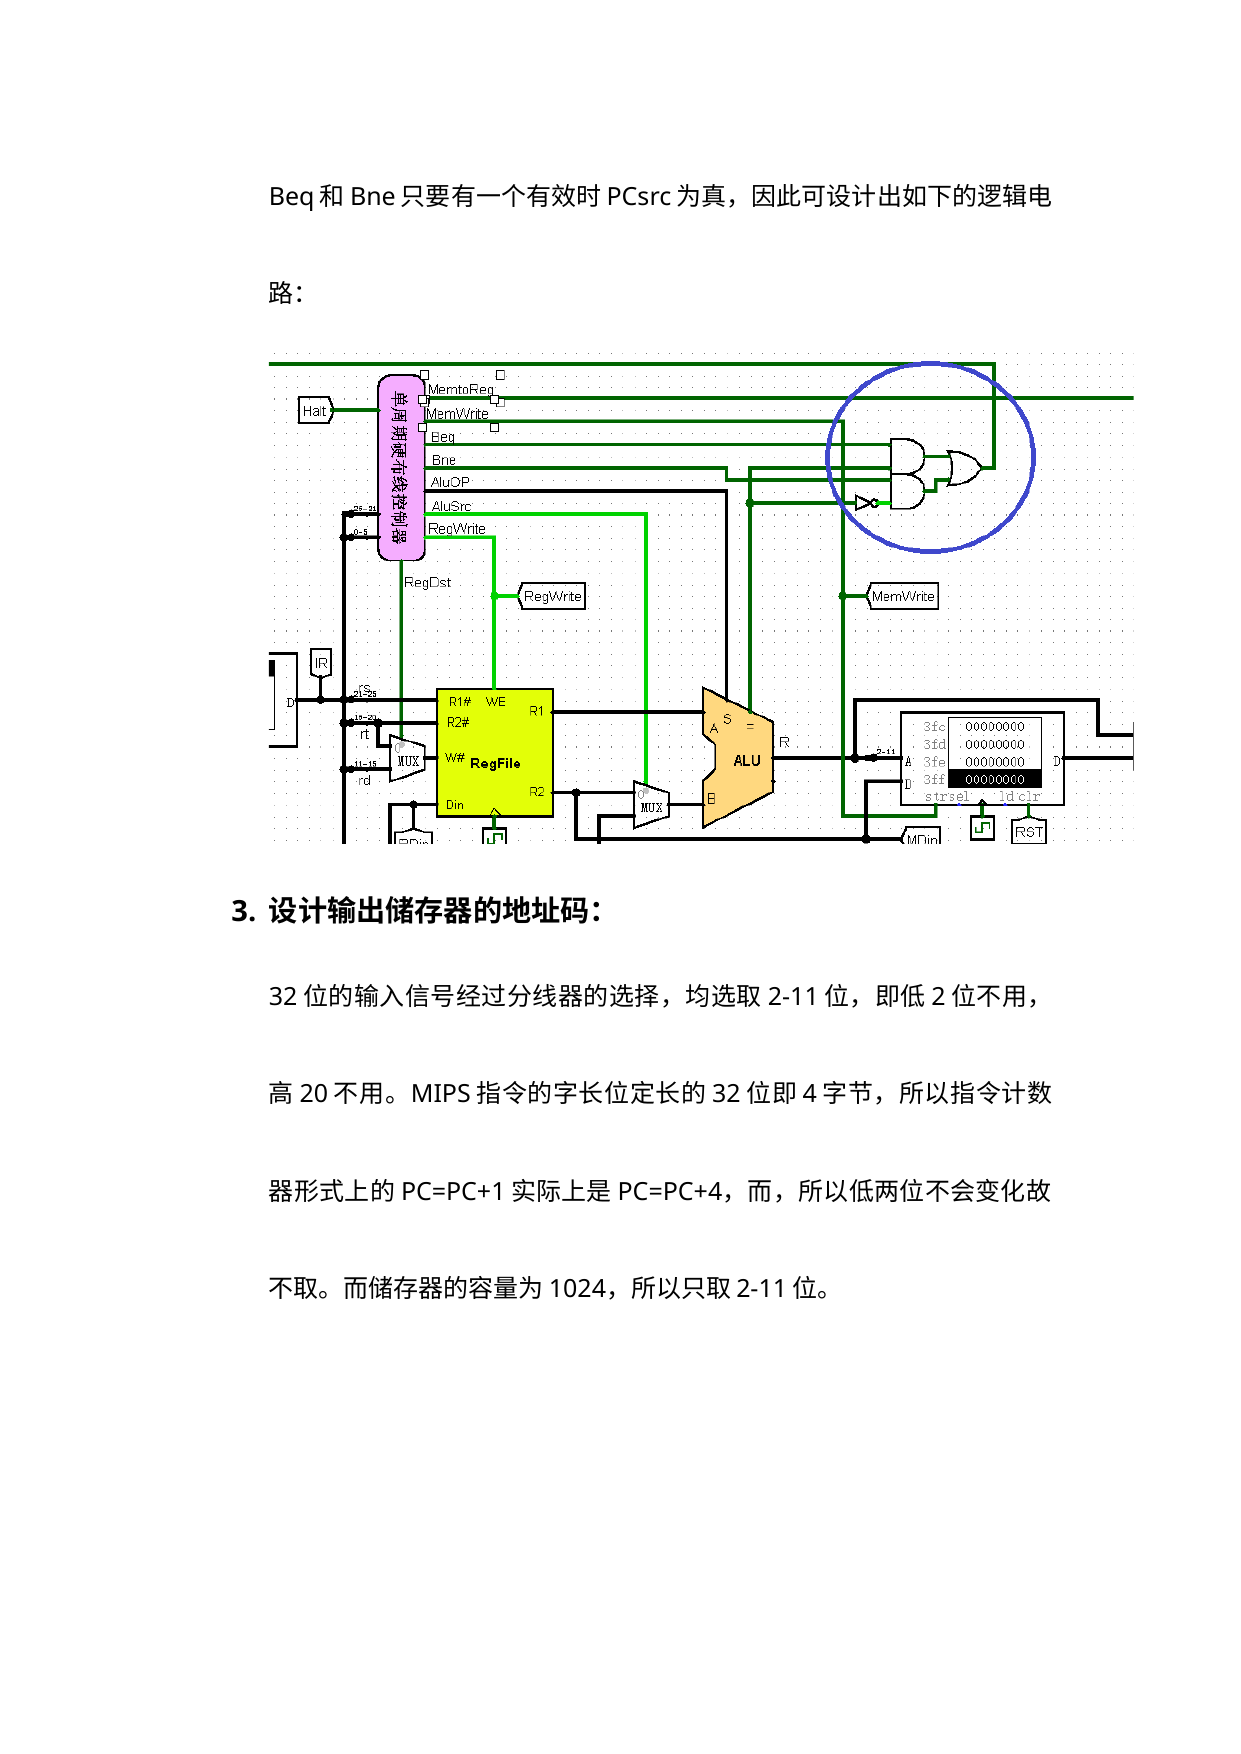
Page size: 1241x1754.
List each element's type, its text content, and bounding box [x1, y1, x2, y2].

list 设计输出储存器的地址码： [231, 876, 1053, 941]
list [269, 162, 1053, 324]
list 32位的输入信号经过分线器的选择，均选取2-11位，即低2位不用，高20不用。MIPS指令的字长位定长的32位即4字节，所以指令计数器形式上的PC=PC+1实际上是PC=PC+4，而，所以低两位不会变化故不取。而储存器的容量为1024，所以只取2-11位。 [269, 962, 1053, 1319]
picture [268, 342, 1134, 844]
